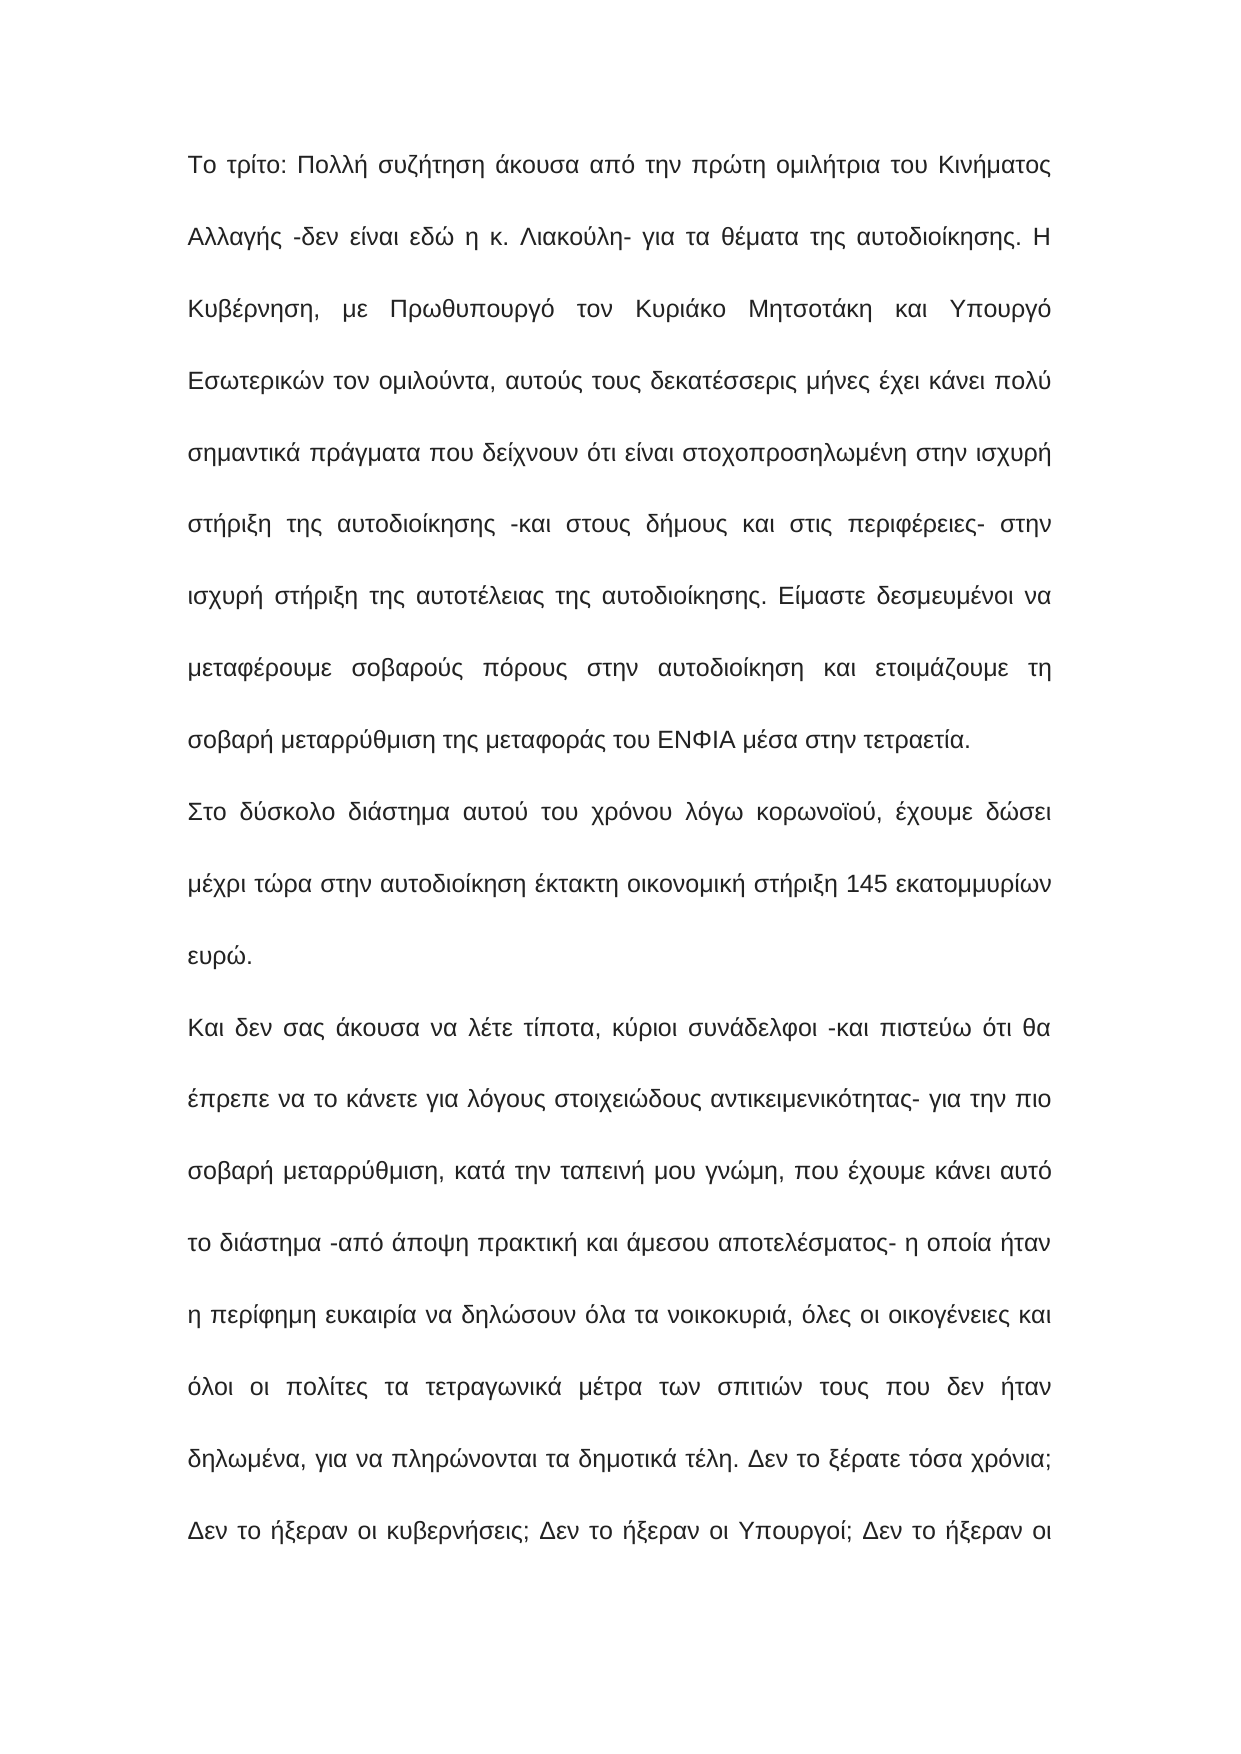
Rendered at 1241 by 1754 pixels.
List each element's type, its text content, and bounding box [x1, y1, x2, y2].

text Το τρίτο: Πολλή συζήτηση άκουσα από την πρώτη ομιλήτρια του Κινήματος Αλλαγής -δεν είναι εδώ η κ. Λιακούλη- για τα θέματα της αυτοδιοίκησης. Η Κυβέρνηση, με Πρωθυπουργό τον Κυριάκο Μητσοτάκη και Υπουργό Εσωτερικών τον ομιλούντα, αυτούς τους δεκατέσσερις μήνες έχει κάνει πολύ σημαντικά πράγματα που δείχνουν ότι είναι στοχοπροσηλωμένη στην ισχυρή στήριξη της αυτοδιοίκησης -και στους δήμους και στις περιφέρειες- στην ισχυρή στήριξη της αυτοτέλειας της αυτοδιοίκησης. Είμαστε δεσμευμένοι να μεταφέρουμε σοβαρούς πόρους στην αυτοδιοίκηση και ετοιμάζουμε τη σοβαρή μεταρρύθμιση της μεταφοράς του ΕΝΦΙΑ μέσα στην τετραετία. [187, 150, 1053, 244]
text Το τρίτο: Πολλή συζήτηση άκουσα από την πρώτη ομιλήτρια του Κινήματος Αλλαγής -δεν είναι εδώ η κ. Λιακούλη- για τα θέματα της αυτοδιοίκησης. Η Κυβέρνηση, με Πρωθυπουργό τον Κυριάκο Μητσοτάκη και Υπουργό Εσωτερικών τον ομιλούντα, αυτούς τους δεκατέσσερις μήνες έχει κάνει πολύ σημαντικά πράγματα που δείχνουν ότι είναι στοχοπροσηλωμένη στην ισχυρή στήριξη της αυτοδιοίκησης -και στους δήμους και στις περιφέρειες- στην ισχυρή στήριξη της αυτοτέλειας της αυτοδιοίκησης. Είμαστε δεσμευμένοι να μεταφέρουμε σοβαρούς πόρους στην αυτοδιοίκηση και ετοιμάζουμε τη σοβαρή μεταρρύθμιση της μεταφοράς του ΕΝΦΙΑ μέσα στην τετραετία. [187, 245, 1053, 754]
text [187, 1240, 1053, 1544]
text Στο δύσκολο διάστημα αυτού του χρόνου λόγω κορωνοϊού, έχουμε δώσει μέχρι τώρα στην αυτοδιοίκηση έκτακτη οικονομική στήριξη 145 εκατομμυρίων ευρώ. [187, 797, 1053, 969]
